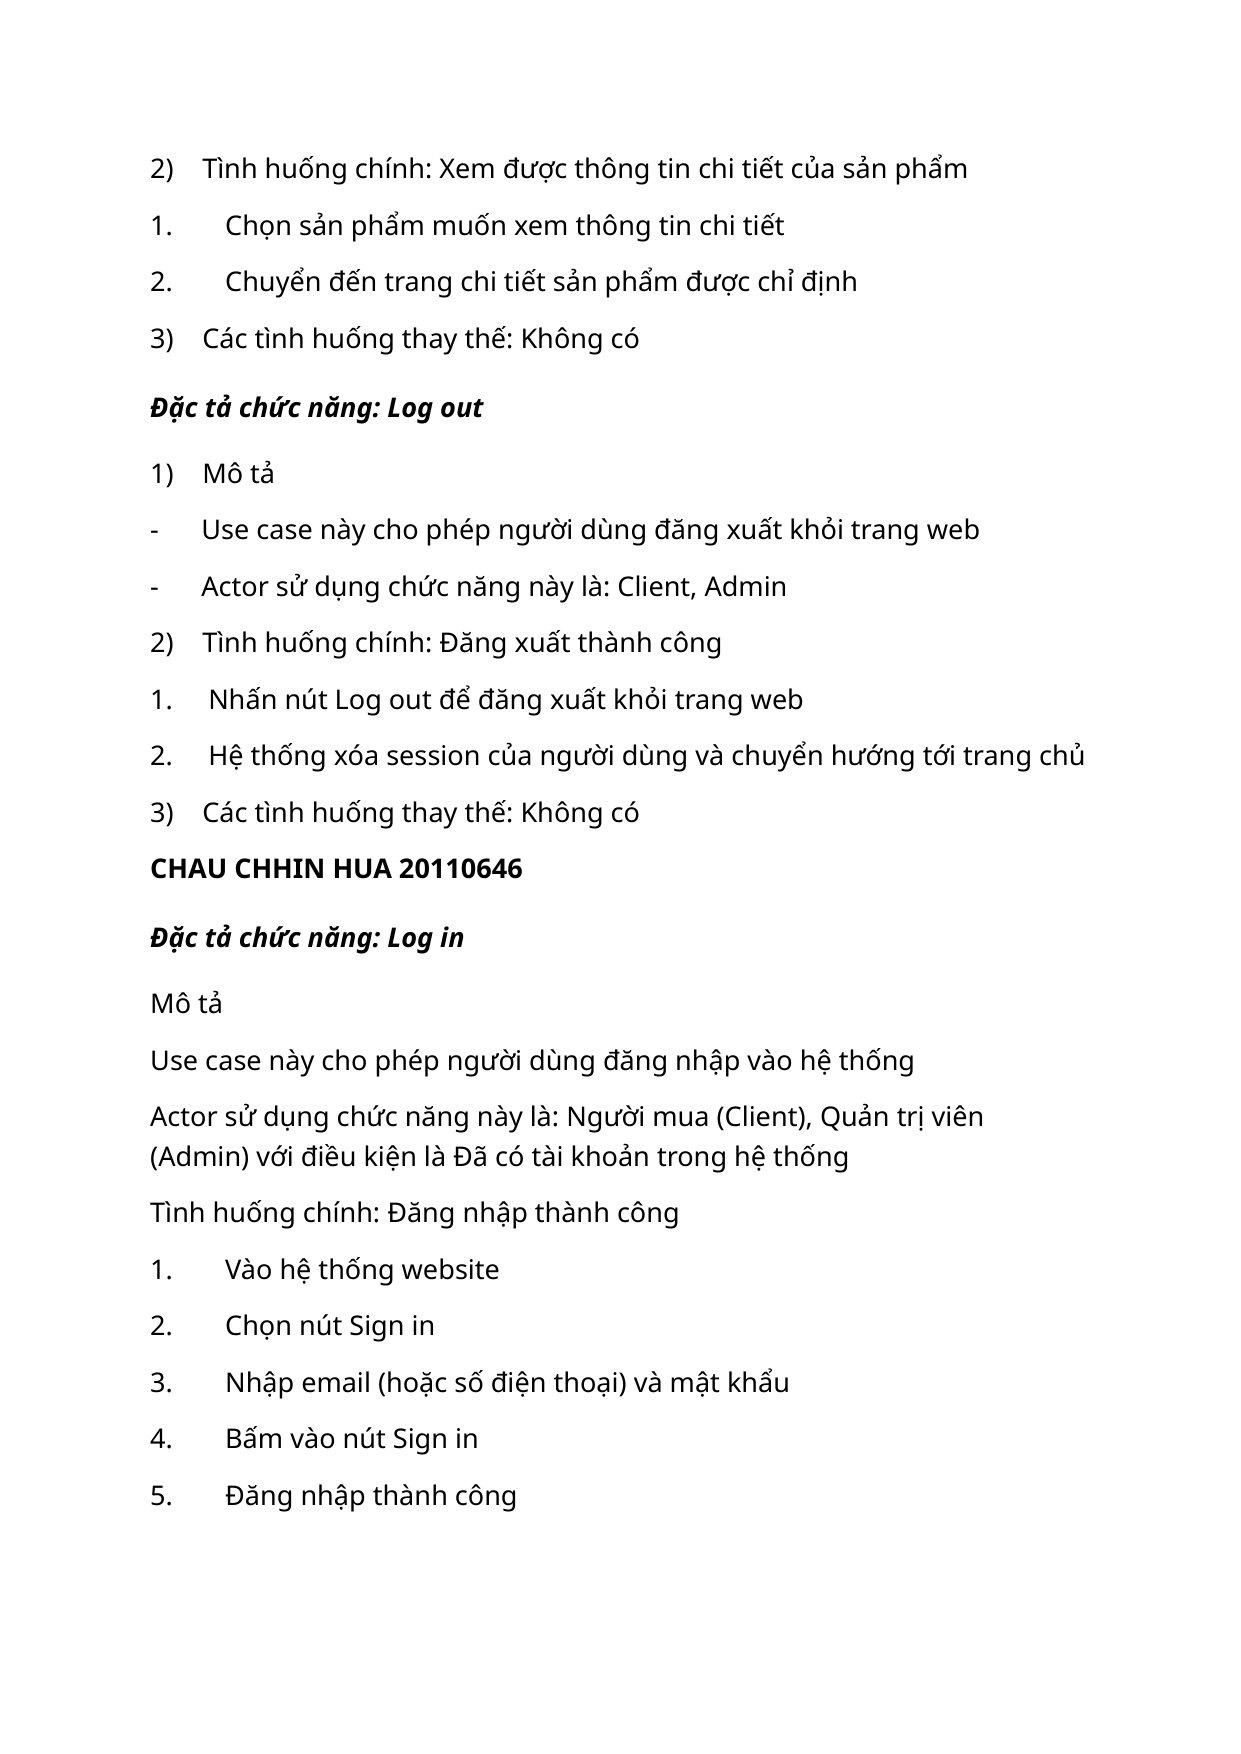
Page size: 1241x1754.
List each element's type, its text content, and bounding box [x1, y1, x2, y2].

text - Use case này cho phép người dùng đăng xuất khỏi trang web [150, 511, 1090, 548]
subtitle CHAU CHHIN HUA 20110646 [150, 849, 1090, 886]
text 2. Chuyển đến trang chi tiết sản phẩm được chỉ định [150, 263, 1090, 300]
text 2. Hệ thống xóa session của người dùng và chuyển hướng tới trang chủ [150, 737, 1090, 773]
text 1. Nhấn nút Log out để đăng xuất khỏi trang web [150, 680, 1090, 717]
text 3) Các tình huống thay thế: Không có [150, 319, 1090, 356]
text 2. Chọn nút Sign in [150, 1307, 1090, 1343]
text Actor sử dụng chức năng này là: Người mua (Client), Quản trị viên (Admin) với điều kiện là Đã có tài khoản trong hệ thống [150, 1097, 1090, 1174]
text 2) Tình huống chính: Xem được thông tin chi tiết của sản phẩm [150, 150, 1090, 187]
text Use case này cho phép người dùng đăng nhập vào hệ thống [150, 1041, 1090, 1078]
text - Actor sử dụng chức năng này là: Client, Admin [150, 567, 1090, 604]
text 3. Nhập email (hoặc số điện thoại) và mật khẩu [150, 1363, 1090, 1400]
text 3) Các tình huống thay thế: Không có [150, 793, 1090, 830]
text Tình huống chính: Đăng nhập thành công [150, 1194, 1090, 1231]
text 1) Mô tả [150, 454, 1090, 491]
subtitle Đặc tả chức năng: Log in [150, 918, 1090, 955]
subtitle Đặc tả chức năng: Log out [150, 388, 1090, 425]
text 4. Bấm vào nút Sign in [150, 1419, 1090, 1456]
text 2) Tình huống chính: Đăng xuất thành công [150, 624, 1090, 661]
text 5. Đăng nhập thành công [150, 1476, 1090, 1513]
text 1. Chọn sản phẩm muốn xem thông tin chi tiết [150, 206, 1090, 243]
text 1. Vào hệ thống website [150, 1250, 1090, 1287]
text Mô tả [150, 984, 1090, 1021]
